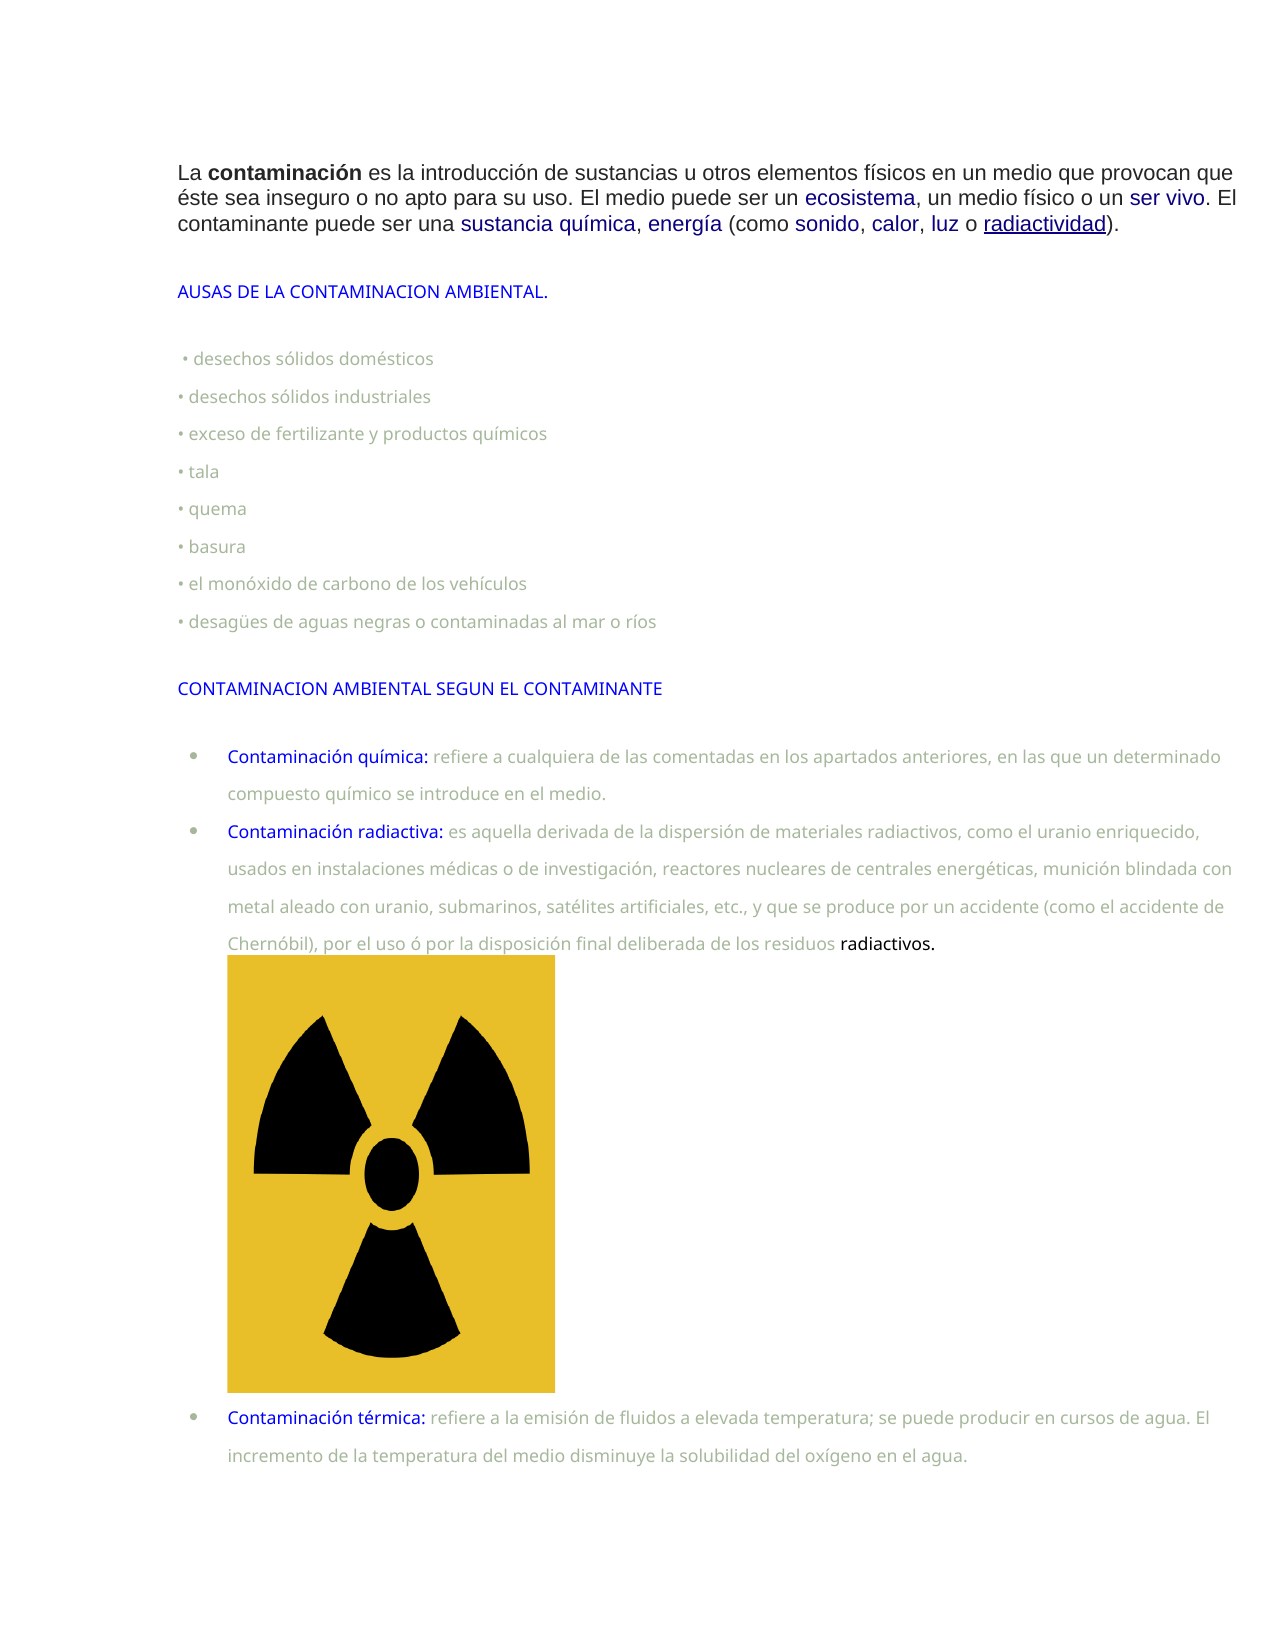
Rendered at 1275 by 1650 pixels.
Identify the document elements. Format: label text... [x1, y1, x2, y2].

list Contaminación radiactiva: es aquella derivada de la dispersión de materiales radiactivos, como el uranio enriquecido, usados en instalaciones médicas o de investigación, reactores nucleares de centrales energéticas, munición blindada con metal aleado con uranio, submarinos, satélites artificiales, etc., y que se produce por un accidente (como el accidente de Chernóbil), por el uso ó por la disposición final deliberada de los residuos radiactivos. [190, 806, 1255, 1392]
text CONTAMINACION AMBIENTAL SEGUN EL CONTAMINANTE [177, 663, 1255, 701]
text AUSAS DE LA CONTAMINACION AMBIENTAL. [177, 266, 1255, 303]
list Contaminación química: refiere a cualquiera de las comentadas en los apartados anteriores, en las que un determinado compuesto químico se introduce en el medio. [190, 731, 1255, 806]
picture [227, 955, 556, 1393]
text La contaminación es la introducción de sustancias u otros elementos físicos en un medio que provocan que éste sea inseguro o no apto para su uso. El medio puede ser un ecosistema, un medio físico o un ser vivo. El contaminante puede ser una sustancia química, energía (como sonido, calor, luz o radiactividad). [177, 160, 1255, 236]
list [190, 1392, 1255, 1467]
text • desechos sólidos domésticos • desechos sólidos industriales • exceso de fertilizante y productos químicos • tala • quema • basura • el monóxido de carbono de los vehículos • desagües de aguas negras o contaminadas al mar o ríos [177, 333, 1255, 633]
